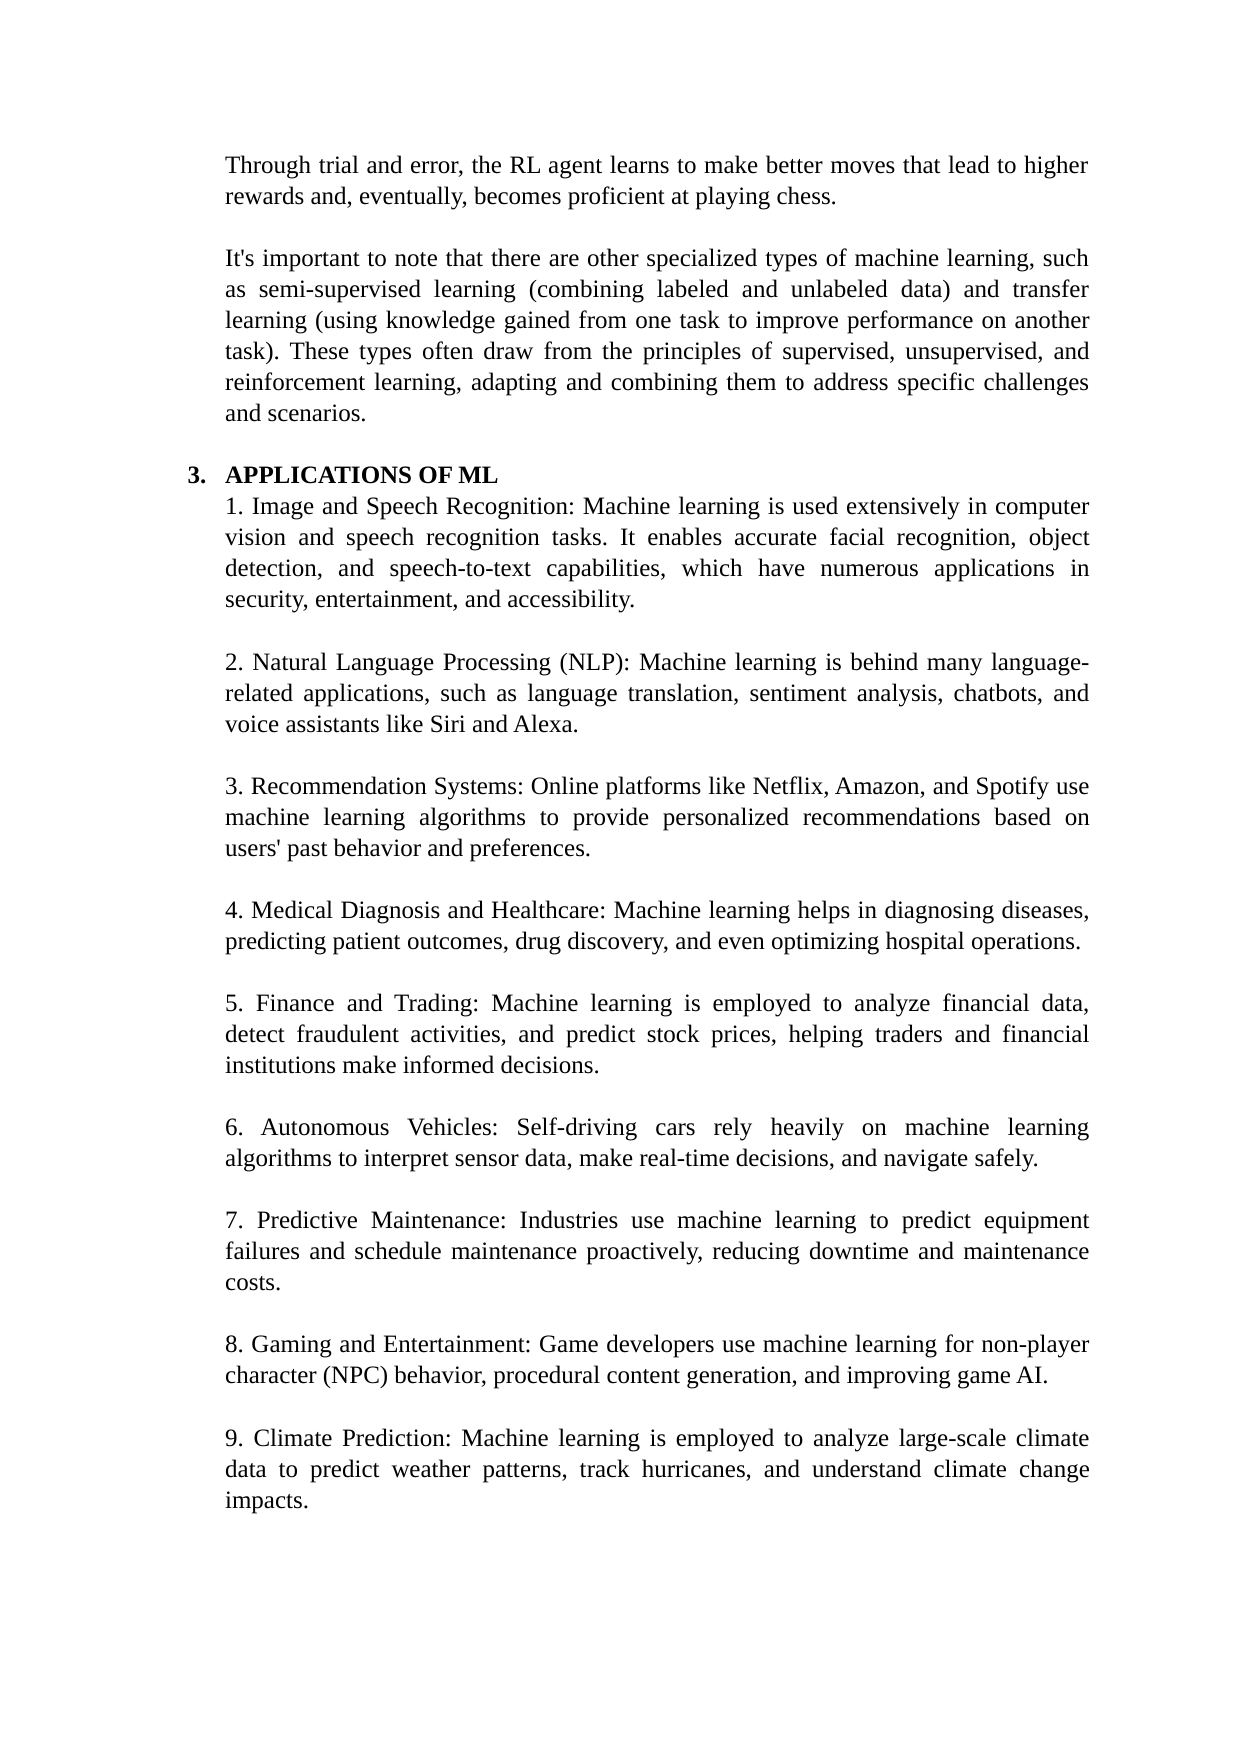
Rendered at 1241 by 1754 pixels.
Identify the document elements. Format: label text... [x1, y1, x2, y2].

list 9. Climate Prediction: Machine learning is employed to analyze large-scale climate data to predict weather patterns, track hurricanes, and understand climate change impacts. [225, 1423, 1090, 1513]
list 2. Natural Language Processing (NLP): Machine learning is behind many language-related applications, such as language translation, sentiment analysis, chatbots, and voice assistants like Siri and Alexa. [225, 647, 1090, 737]
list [225, 150, 1090, 210]
list It's important to note that there are other specialized types of machine learning, such as semi-supervised learning (combining labeled and unlabeled data) and transfer learning (using knowledge gained from one task to improve performance on another task). These types often draw from the principles of supervised, unsupervised, and reinforcement learning, adapting and combining them to address specific challenges and scenarios. [225, 243, 1090, 427]
list APPLICATIONS OF ML [187, 460, 1090, 489]
list 1. Image and Speech Recognition: Machine learning is used extensively in computer vision and speech recognition tasks. It enables accurate facial recognition, object detection, and speech-to-text capabilities, which have numerous applications in security, entertainment, and accessibility. [225, 491, 1090, 613]
list 4. Medical Diagnosis and Healthcare: Machine learning helps in diagnosing diseases, predicting patient outcomes, drug discovery, and even optimizing hospital operations. [225, 895, 1090, 955]
list 6. Autonomous Vehicles: Self-driving cars rely heavily on machine learning algorithms to interpret sensor data, make real-time decisions, and navigate safely. [225, 1112, 1090, 1172]
list 7. Predictive Maintenance: Industries use machine learning to predict equipment failures and schedule maintenance proactively, reducing downtime and maintenance costs. [225, 1205, 1090, 1296]
list 5. Finance and Trading: Machine learning is employed to analyze financial data, detect fraudulent activities, and predict stock prices, helping traders and financial institutions make informed decisions. [225, 988, 1090, 1079]
list 3. Recommendation Systems: Online platforms like Netflix, Amazon, and Spotify use machine learning algorithms to provide personalized recommendations based on users' past behavior and preferences. [225, 771, 1090, 862]
list 8. Gaming and Entertainment: Game developers use machine learning for non-player character (NPC) behavior, procedural content generation, and improving game AI. [225, 1329, 1090, 1389]
